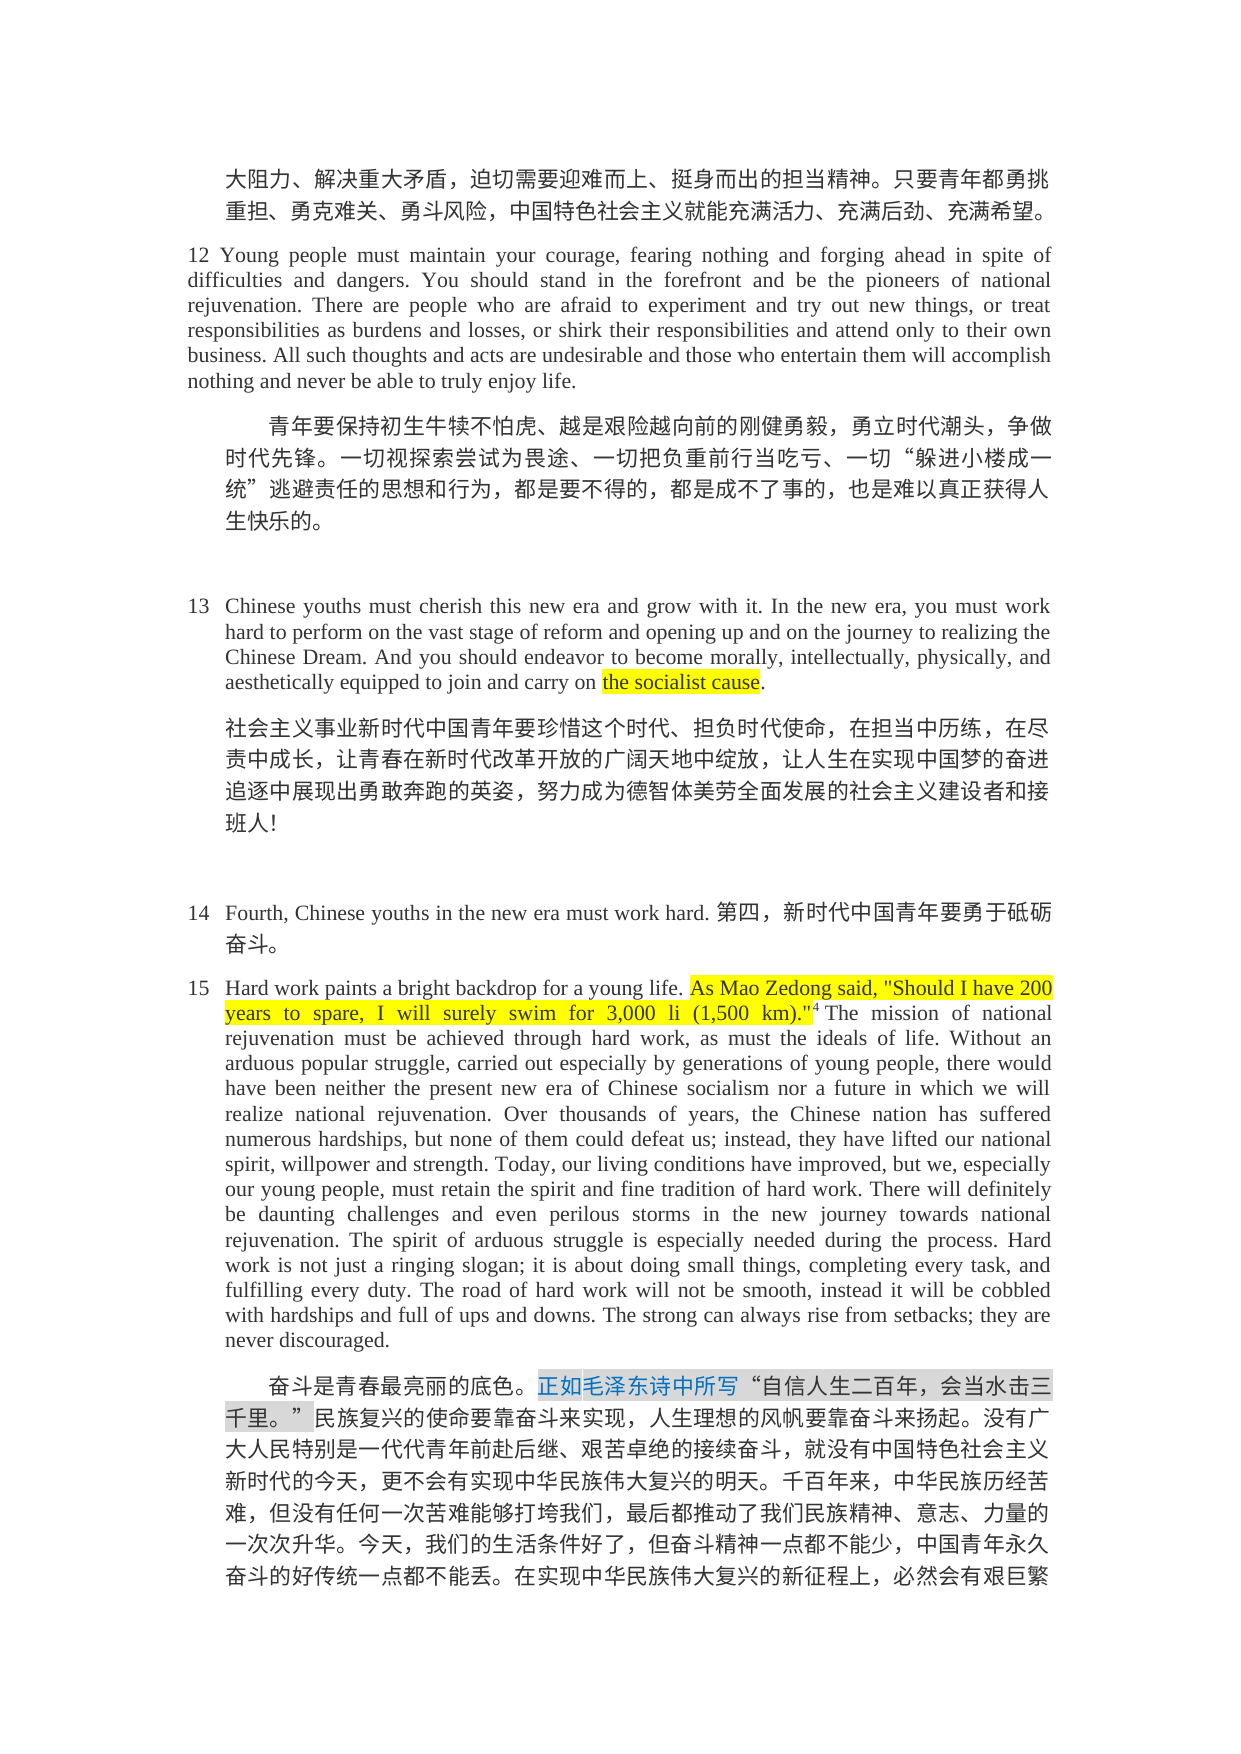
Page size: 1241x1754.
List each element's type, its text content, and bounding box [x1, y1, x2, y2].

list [225, 1369, 1053, 1591]
text 12 Young people must maintain your courage, fearing nothing and forging ahead in spite of difficulties and dangers. You should stand in the forefront and be the pioneers of national rejuvenation. There are people who are afraid to experiment and try out new things, or treat responsibilities as burdens and losses, or shirk their responsibilities and attend only to their own business. All such thoughts and acts are undesirable and those who entertain them will accomplish nothing and never be able to truly enjoy life. [187, 242, 1053, 393]
list Chinese youths must cherish this new era and grow with it. In the new era, you must work hard to perform on the vast stage of reform and opening up and on the journey to realizing the Chinese Dream. And you should endeavor to become morally, intellectually, physically, and aesthetically equipped to join and carry on the socialist cause. [187, 593, 1053, 694]
list 青年要保持初生牛犊不怕虎、越是艰险越向前的刚健勇毅，勇立时代潮头，争做时代先锋。一切视探索尝试为畏途、一切把负重前行当吃亏、一切“躲进小楼成一统”逃避责任的思想和行为，都是要不得的，都是成不了事的，也是难以真正获得人生快乐的。 [225, 409, 1053, 536]
list Hard work paints a bright backdrop for a young life. As Mao Zedong said, "Should I have 200 years to spare, I will surely swim for 3,000 li (1,500 km)."4 The mission of national rejuvenation must be achieved through hard work, as must the ideals of life. Without an arduous popular struggle, carried out especially by generations of young people, there would have been neither the present new era of Chinese socialism nor a future in which we will realize national rejuvenation. Over thousands of years, the Chinese nation has suffered numerous hardships, but none of them could defeat us; instead, they have lifted our national spirit, willpower and strength. Today, our living conditions have improved, but we, especially our young people, must retain the spirit and fine tradition of hard work. There will definitely be daunting challenges and even perilous storms in the new journey towards national rejuvenation. The spirit of arduous struggle is especially needed during the process. Hard work is not just a ringing slogan; it is about doing small things, completing every task, and fulfilling every duty. The road of hard work will not be smooth, instead it will be cobbled with hardships and full of ups and downs. The strong can always rise from setbacks; they are never discouraged. [187, 974, 1053, 1353]
list 社会主义事业新时代中国青年要珍惜这个时代、担负时代使命，在担当中历练，在尽责中成长，让青春在新时代改革开放的广阔天地中绽放，让人生在实现中国梦的奋进追逐中展现出勇敢奔跑的英姿，努力成为德智体美劳全面发展的社会主义建设者和接班人！ [225, 711, 1053, 837]
list Fourth, Chinese youths in the new era must work hard. 第四，新时代中国青年要勇于砥砺奋斗。 [187, 895, 1053, 958]
